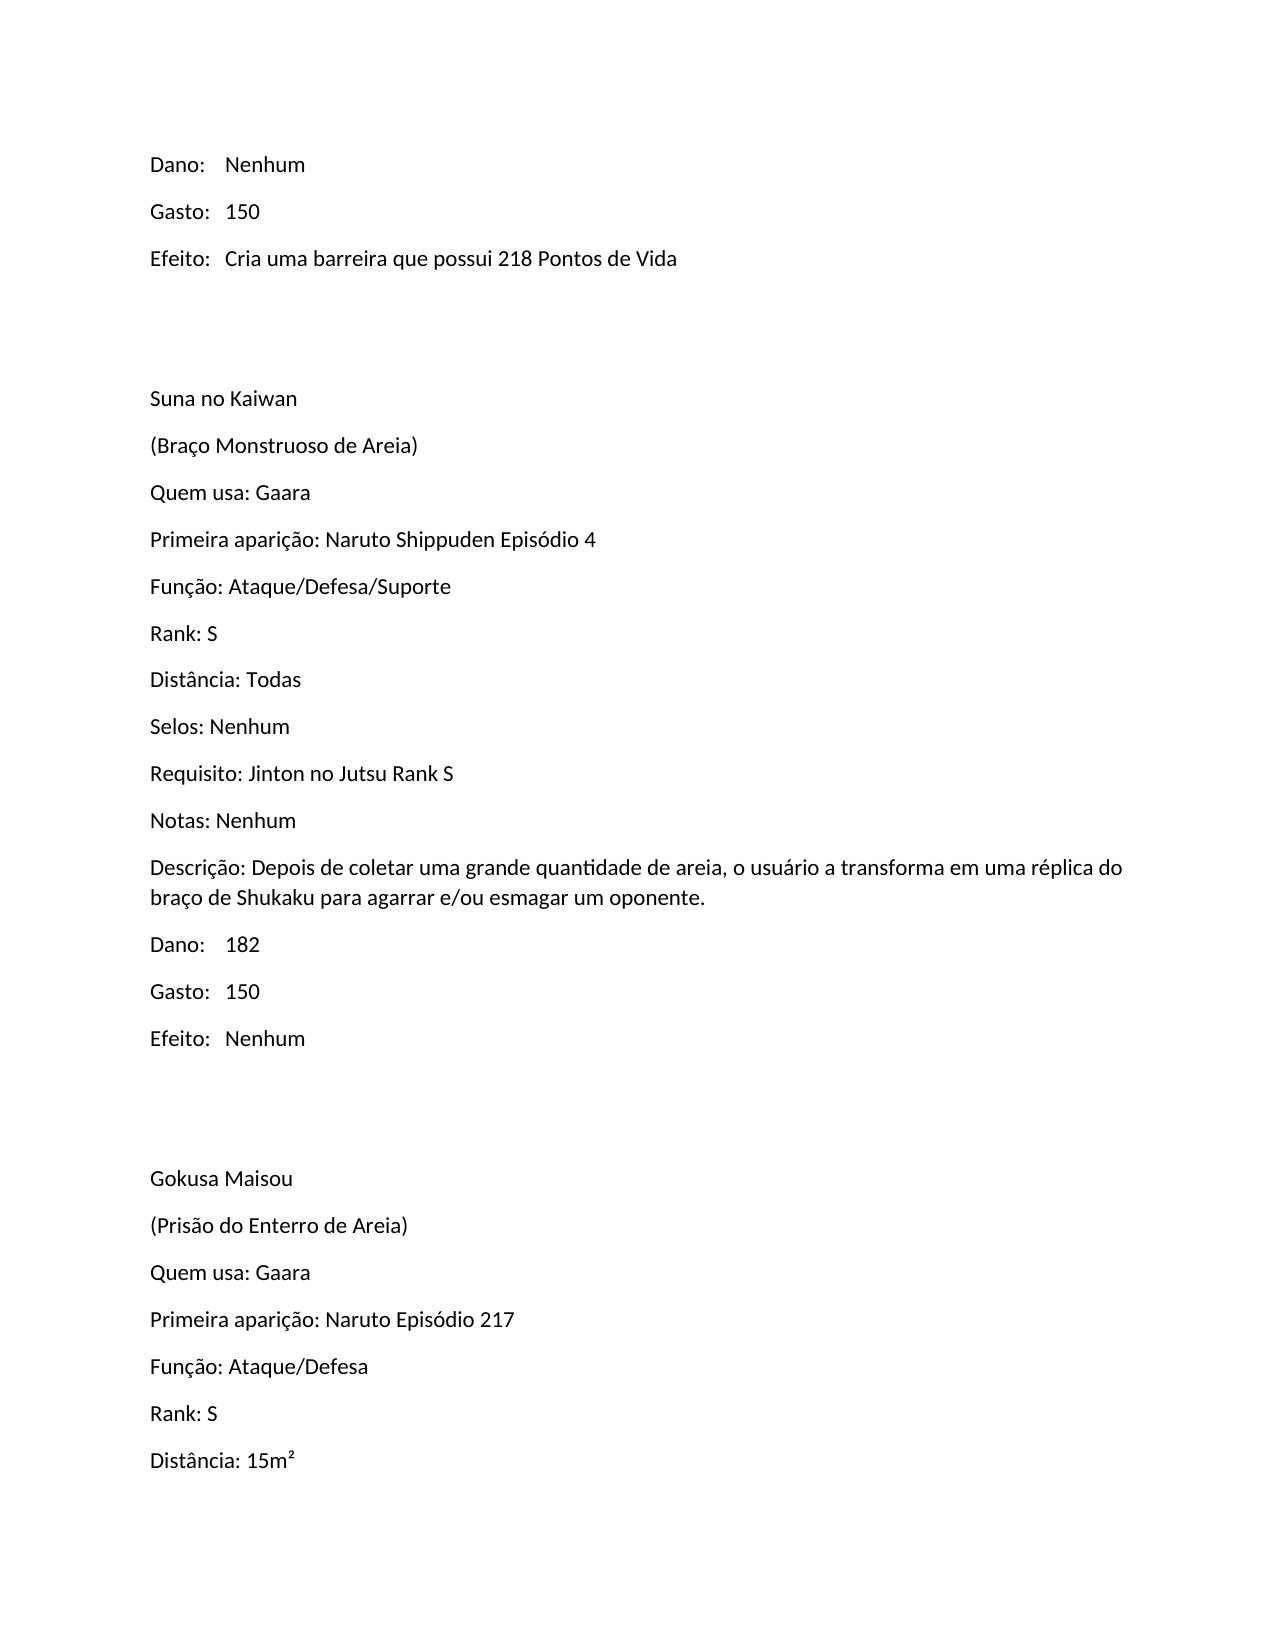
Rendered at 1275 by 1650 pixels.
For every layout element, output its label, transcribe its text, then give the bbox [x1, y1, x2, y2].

text Rank: S [150, 619, 1125, 647]
text Quem usa: Gaara [150, 1258, 1125, 1286]
text Selos: Nenhum [150, 712, 1125, 741]
text Descrição: Depois de coletar uma grande quantidade de areia, o usuário a transforma em uma réplica do braço de Shukaku para agarrar e/ou esmagar um oponente. [150, 853, 1125, 911]
text Função: Ataque/Defesa/Suporte [150, 572, 1125, 600]
text Primeira aparição: Naruto Shippuden Episódio 4 [150, 525, 1125, 553]
text Quem usa: Gaara [150, 478, 1125, 506]
text Gokusa Maisou [150, 1164, 1125, 1193]
text Primeira aparição: Naruto Episódio 217 [150, 1305, 1125, 1333]
text Efeito: Cria uma barreira que possui 218 Pontos de Vida [150, 244, 1125, 272]
text Função: Ataque/Defesa [150, 1352, 1125, 1380]
text Dano: 182 [150, 930, 1125, 958]
text Notas: Nenhum [150, 806, 1125, 834]
text (Braço Monstruoso de Areia) [150, 431, 1125, 459]
text Gasto: 150 [150, 197, 1125, 225]
text (Prisão do Enterro de Areia) [150, 1211, 1125, 1239]
text Requisito: Jinton no Jutsu Rank S [150, 759, 1125, 787]
text Distância: 15m² [150, 1446, 1125, 1474]
text Distância: Todas [150, 666, 1125, 694]
text Gasto: 150 [150, 977, 1125, 1005]
text Rank: S [150, 1399, 1125, 1427]
text Efeito: Nenhum [150, 1024, 1125, 1052]
text Suna no Kaiwan [150, 384, 1125, 412]
text Dano: Nenhum [150, 150, 1125, 178]
